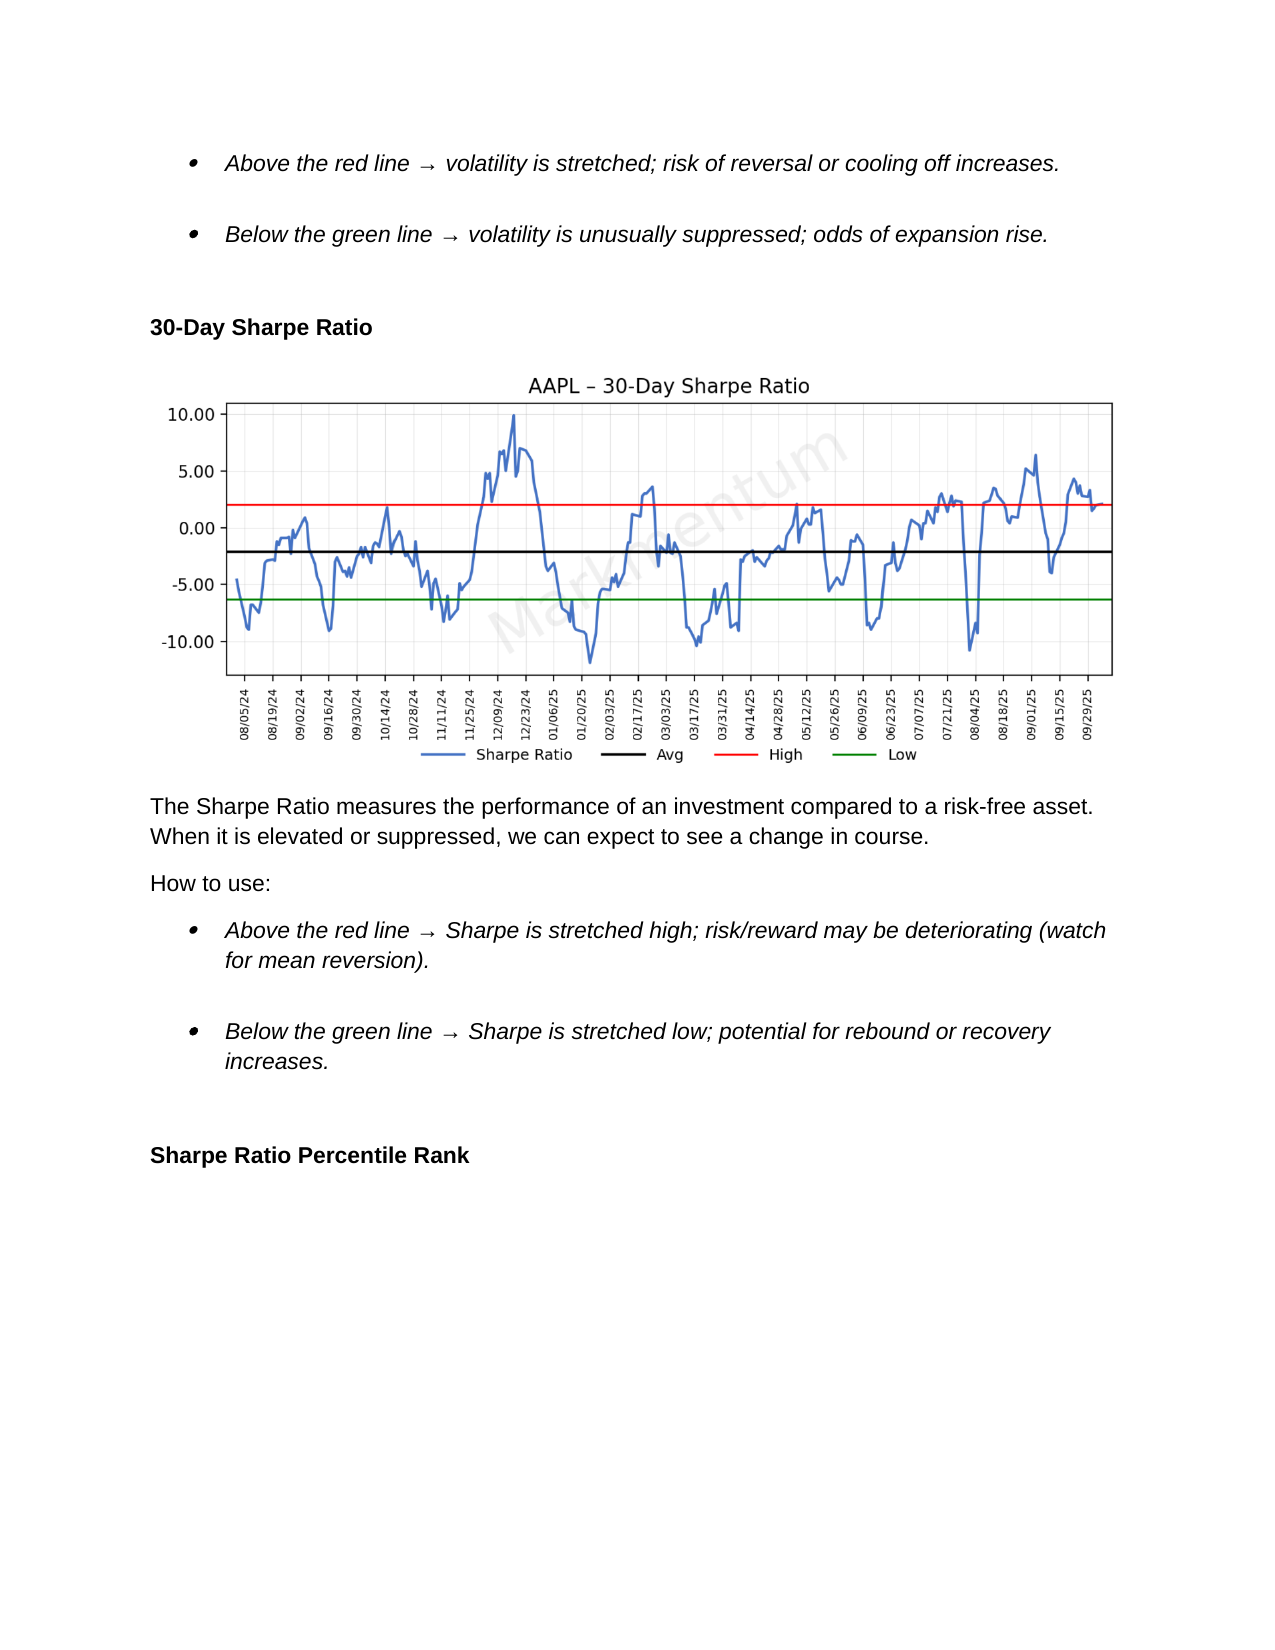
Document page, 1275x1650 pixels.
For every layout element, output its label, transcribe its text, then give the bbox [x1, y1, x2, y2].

list Above the red line → Sharpe is stretched high; risk/reward may be deteriorating (watch for mean reversion). [187, 917, 1125, 1013]
text 30-Day Sharpe Ratio [150, 314, 1125, 341]
list Below the green line → Sharpe is stretched low; potential for rebound or recovery increases. [187, 1018, 1125, 1074]
list Above the red line → volatility is stretched; risk of reversal or cooling off increases. [187, 150, 1125, 216]
picture [150, 361, 1125, 772]
text The Sharpe Ratio measures the performance of an investment compared to a risk-free asset. When it is elevated or suppressed, we can expect to see a change in course. [150, 793, 1125, 850]
list Below the green line → volatility is unusually suppressed; odds of expansion rise. [187, 221, 1125, 247]
text Sharpe Ratio Percentile Rank [150, 1142, 1125, 1168]
text How to use: [150, 870, 1125, 897]
